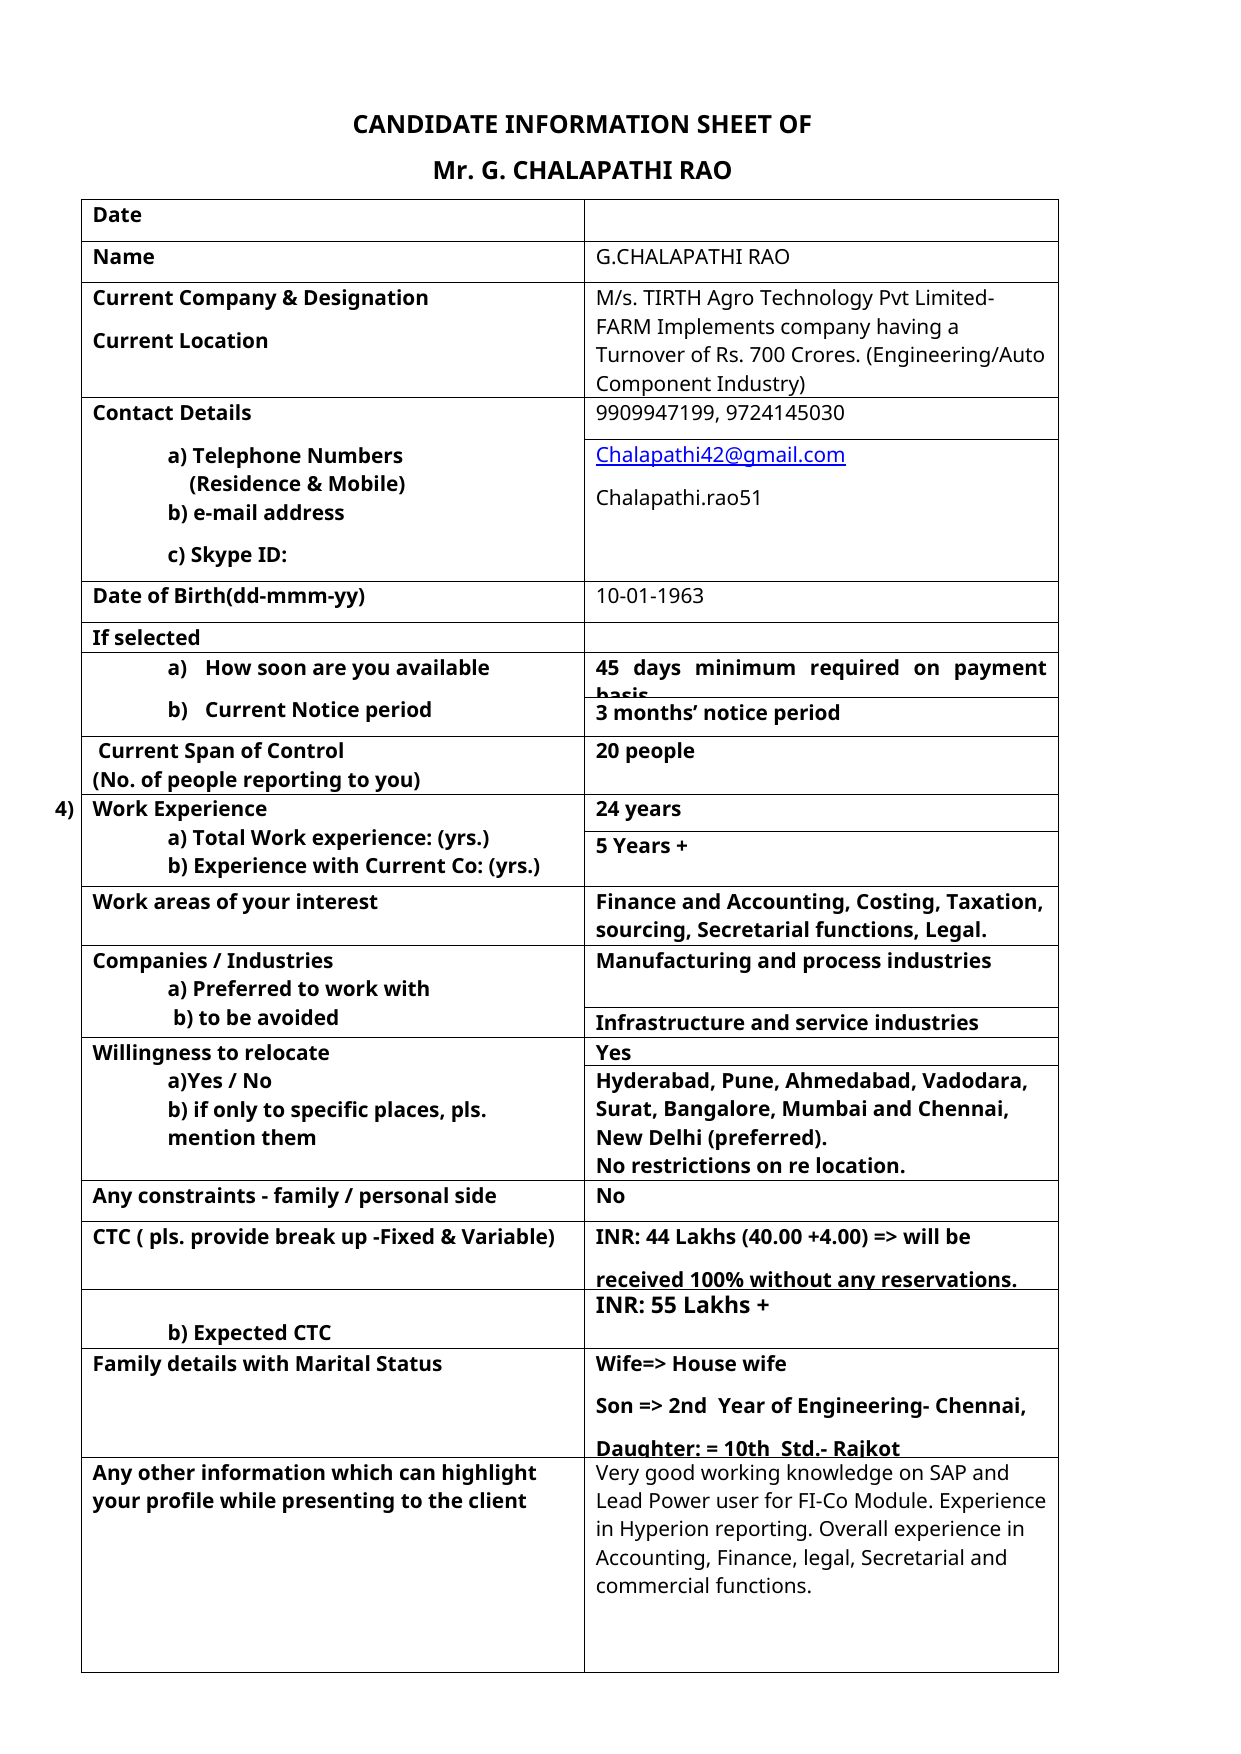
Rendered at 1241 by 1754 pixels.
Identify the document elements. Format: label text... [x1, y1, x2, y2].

table_cell 5 Years + [585, 832, 1058, 886]
table_cell 24 years [585, 795, 1058, 831]
table_cell 20 people [585, 737, 1058, 793]
table_cell 3 months’ notice period [585, 698, 1058, 736]
table_cell Contact Details a) Telephone Numbers (Residence & Mobile) b) e-mail address c) Skype ID: [82, 398, 584, 581]
table_cell Current Company & Designation Current Location [82, 283, 584, 397]
table_cell Any constraints - family / personal side [82, 1181, 584, 1221]
table_header Date [82, 200, 584, 241]
table_cell Date of Birth(dd-mmm-yy) [82, 582, 584, 622]
text Mr. G. CHALAPATHI RAO [90, 153, 1075, 187]
table_cell CTC ( pls. provide break up -Fixed & Variable) [82, 1222, 584, 1288]
table_cell [585, 623, 1058, 652]
table_cell Any other information which can highlight your profile while presenting to the client [82, 1458, 584, 1672]
table_cell Companies / Industries a) Preferred to work with b) to be avoided [82, 946, 584, 1037]
table_cell Name [82, 242, 584, 282]
table_cell Manufacturing and process industries [585, 946, 1058, 1007]
table_cell Willingness to relocate a)Yes / No b) if only to specific places, pls. mention them [82, 1038, 584, 1180]
table_cell Finance and Accounting, Costing, Taxation, sourcing, Secretarial functions, Legal. [585, 887, 1058, 945]
table_header [585, 200, 1058, 241]
table_cell Wife=> House wife Son => 2nd Year of Engineering- Chennai, Daughter: = 10th Std.- Rajkot 1 [585, 1349, 1058, 1457]
table_cell How soon are you available Current Notice period [82, 653, 584, 736]
table_cell Family details with Marital Status [82, 1349, 584, 1457]
table_cell Very good working knowledge on SAP and Lead Power user for FI-Co Module. Experience in Hyperion reporting. Overall experience in Accounting, Finance, legal, Secretarial and commercial functions. [585, 1458, 1058, 1672]
table_cell Hyderabad, Pune, Ahmedabad, Vadodara, Surat, Bangalore, Mumbai and Chennai, New Delhi (preferred). No restrictions on re location. [585, 1066, 1058, 1180]
table_cell M/s. TIRTH Agro Technology Pvt Limited- FARM Implements company having a Turnover of Rs. 700 Crores. (Engineering/Auto Component Industry) [585, 283, 1058, 397]
table_cell Chalapathi42@gmail.com Chalapathi.rao51 [585, 440, 1058, 581]
table_cell INR: 55 Lakhs + [585, 1290, 1058, 1348]
table_cell 10-01-1963 [585, 582, 1058, 622]
table_cell 9909947199, 9724145030 [585, 398, 1058, 439]
table_cell Work Experience a) Total Work experience: (yrs.) b) Experience with Current Co: (yrs.) [82, 795, 584, 886]
table_cell Infrastructure and service industries [585, 1008, 1058, 1037]
table_cell Current Span of Control (No. of people reporting to you) [82, 737, 584, 793]
table_cell Yes [585, 1038, 1058, 1065]
table_cell b) Expected CTC [82, 1290, 584, 1348]
table_cell No [585, 1181, 1058, 1221]
table_cell G.CHALAPATHI RAO [585, 242, 1058, 282]
text CANDIDATE INFORMATION SHEET OF [90, 106, 1075, 140]
table_cell 45 days minimum required on payment basis. [585, 653, 1058, 697]
table_cell Work areas of your interest [82, 887, 584, 945]
table_cell INR: 44 Lakhs (40.00 +4.00) => will be received 100% without any reservations. [585, 1222, 1058, 1288]
table_cell If selected [82, 623, 584, 652]
